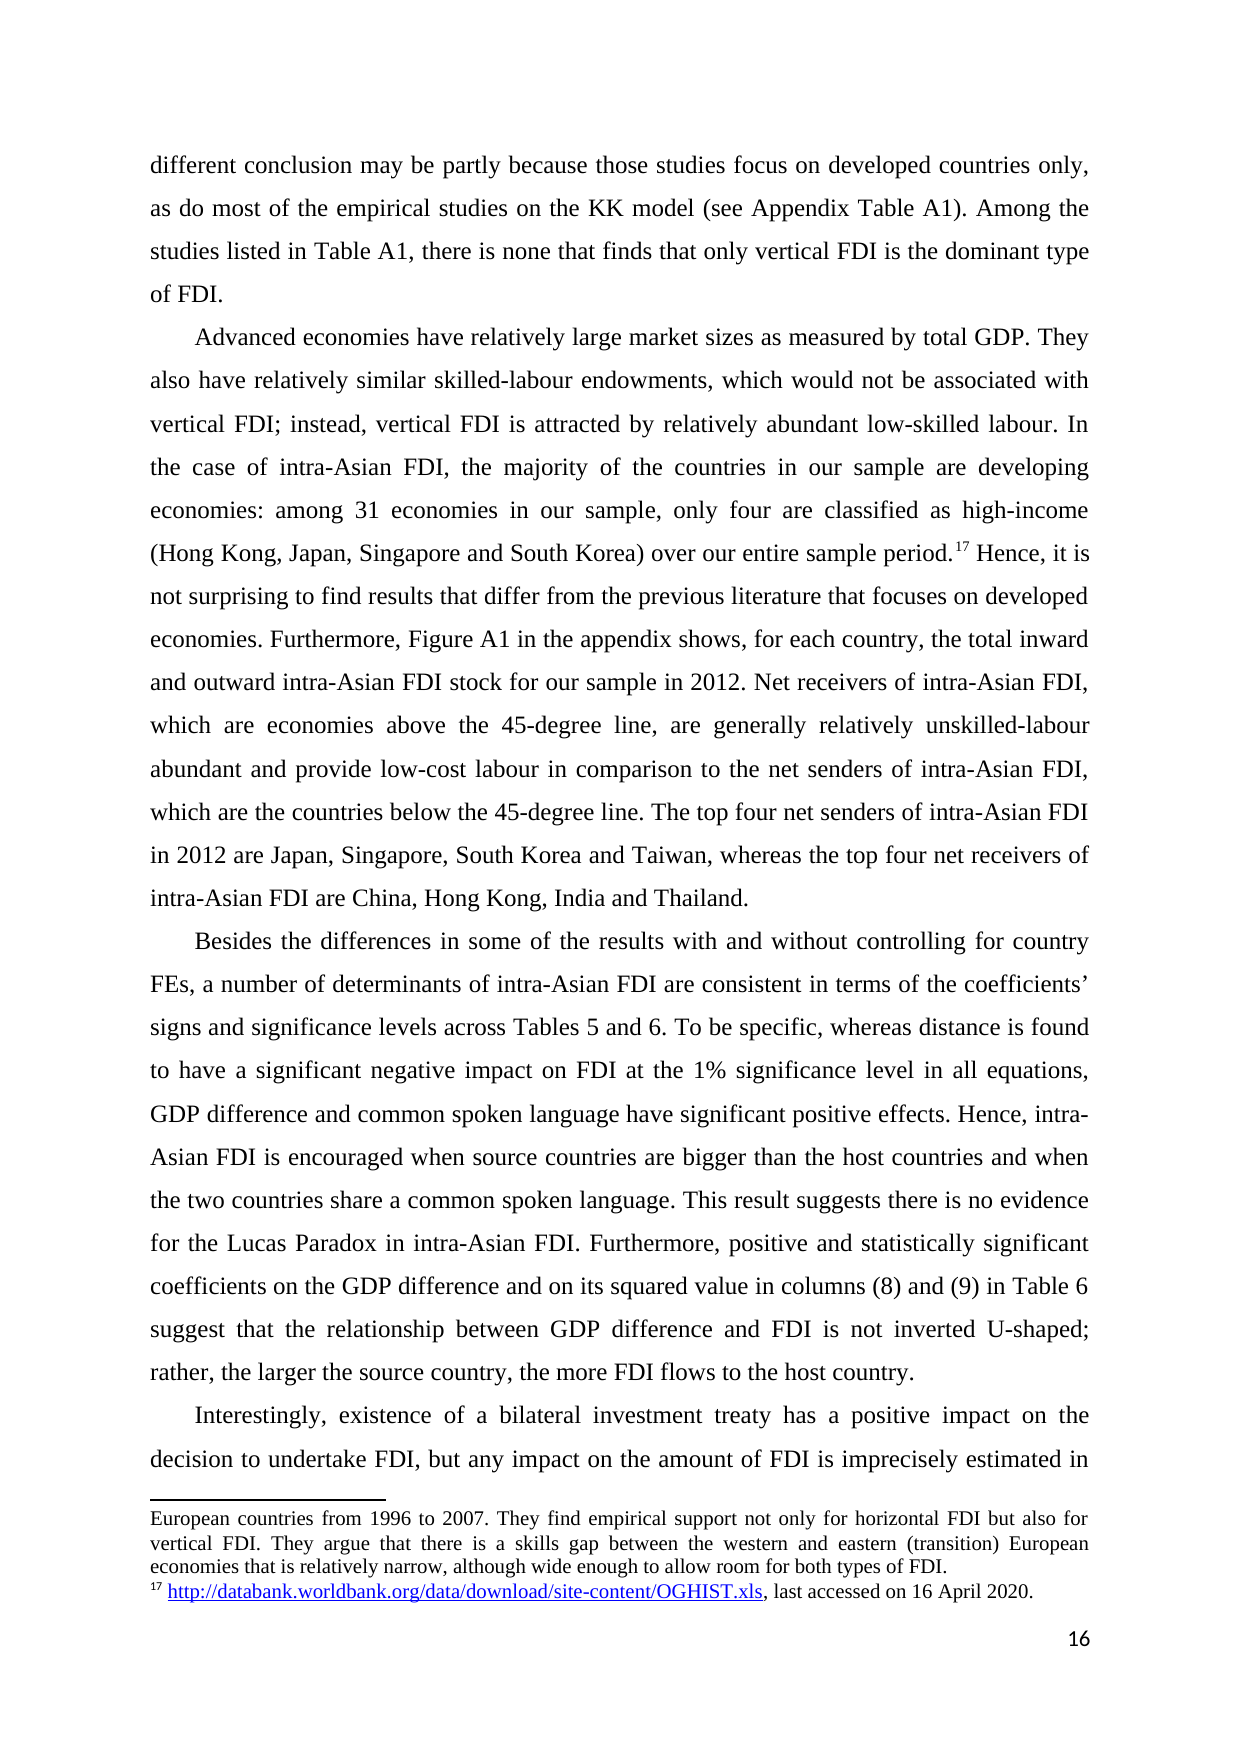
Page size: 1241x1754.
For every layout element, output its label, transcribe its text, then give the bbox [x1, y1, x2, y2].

text Advanced economies have relatively large market sizes as measured by total GDP. They also have relatively similar skilled-labour endowments, which would not be associated with vertical FDI; instead, vertical FDI is attracted by relatively abundant low-skilled labour. In the case of intra-Asian FDI, the majority of the countries in our sample are developing economies: among 31 economies in our sample, only four are classified as high-income (Hong Kong, Japan, Singapore and South Korea) over our entire sample period. Hence, it is not surprising to find results that differ from the previous literature that focuses on developed economies. Furthermore, Figure A1 in the appendix shows, for each country, the total inward and outward intra-Asian FDI stock for our sample in 2012. Net receivers of intra-Asian FDI, which are economies above the 45-degree line, are generally relatively unskilled-labour abundant and provide low-cost labour in comparison to the net senders of intra-Asian FDI, which are the countries below the 45-degree line. The top four net senders of intra-Asian FDI in 2012 are Japan, Singapore, South Korea and Taiwan, whereas the top four net receivers of intra-Asian FDI are China, Hong Kong, India and Thailand. [150, 322, 1090, 912]
text Besides the differences in some of the results with and without controlling for country FEs, a number of determinants of intra-Asian FDI are consistent in terms of the coefficients’ signs and significance levels across Tables 5 and 6. To be specific, whereas distance is found to have a significant negative impact on FDI at the 1% significance level in all equations, GDP difference and common spoken language have significant positive effects. Hence, intra-Asian FDI is encouraged when source countries are bigger than the host countries and when the two countries share a common spoken language. This result suggests there is no evidence for the Lucas Paradox in intra-Asian FDI. Furthermore, positive and statistically significant coefficients on the GDP difference and on its squared value in columns (8) and (9) in Table 6 suggest that the relationship between GDP difference and FDI is not inverted U-shaped; rather, the larger the source country, the more FDI flows to the host country. [150, 926, 1090, 1386]
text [150, 150, 1090, 308]
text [150, 1401, 1090, 1472]
